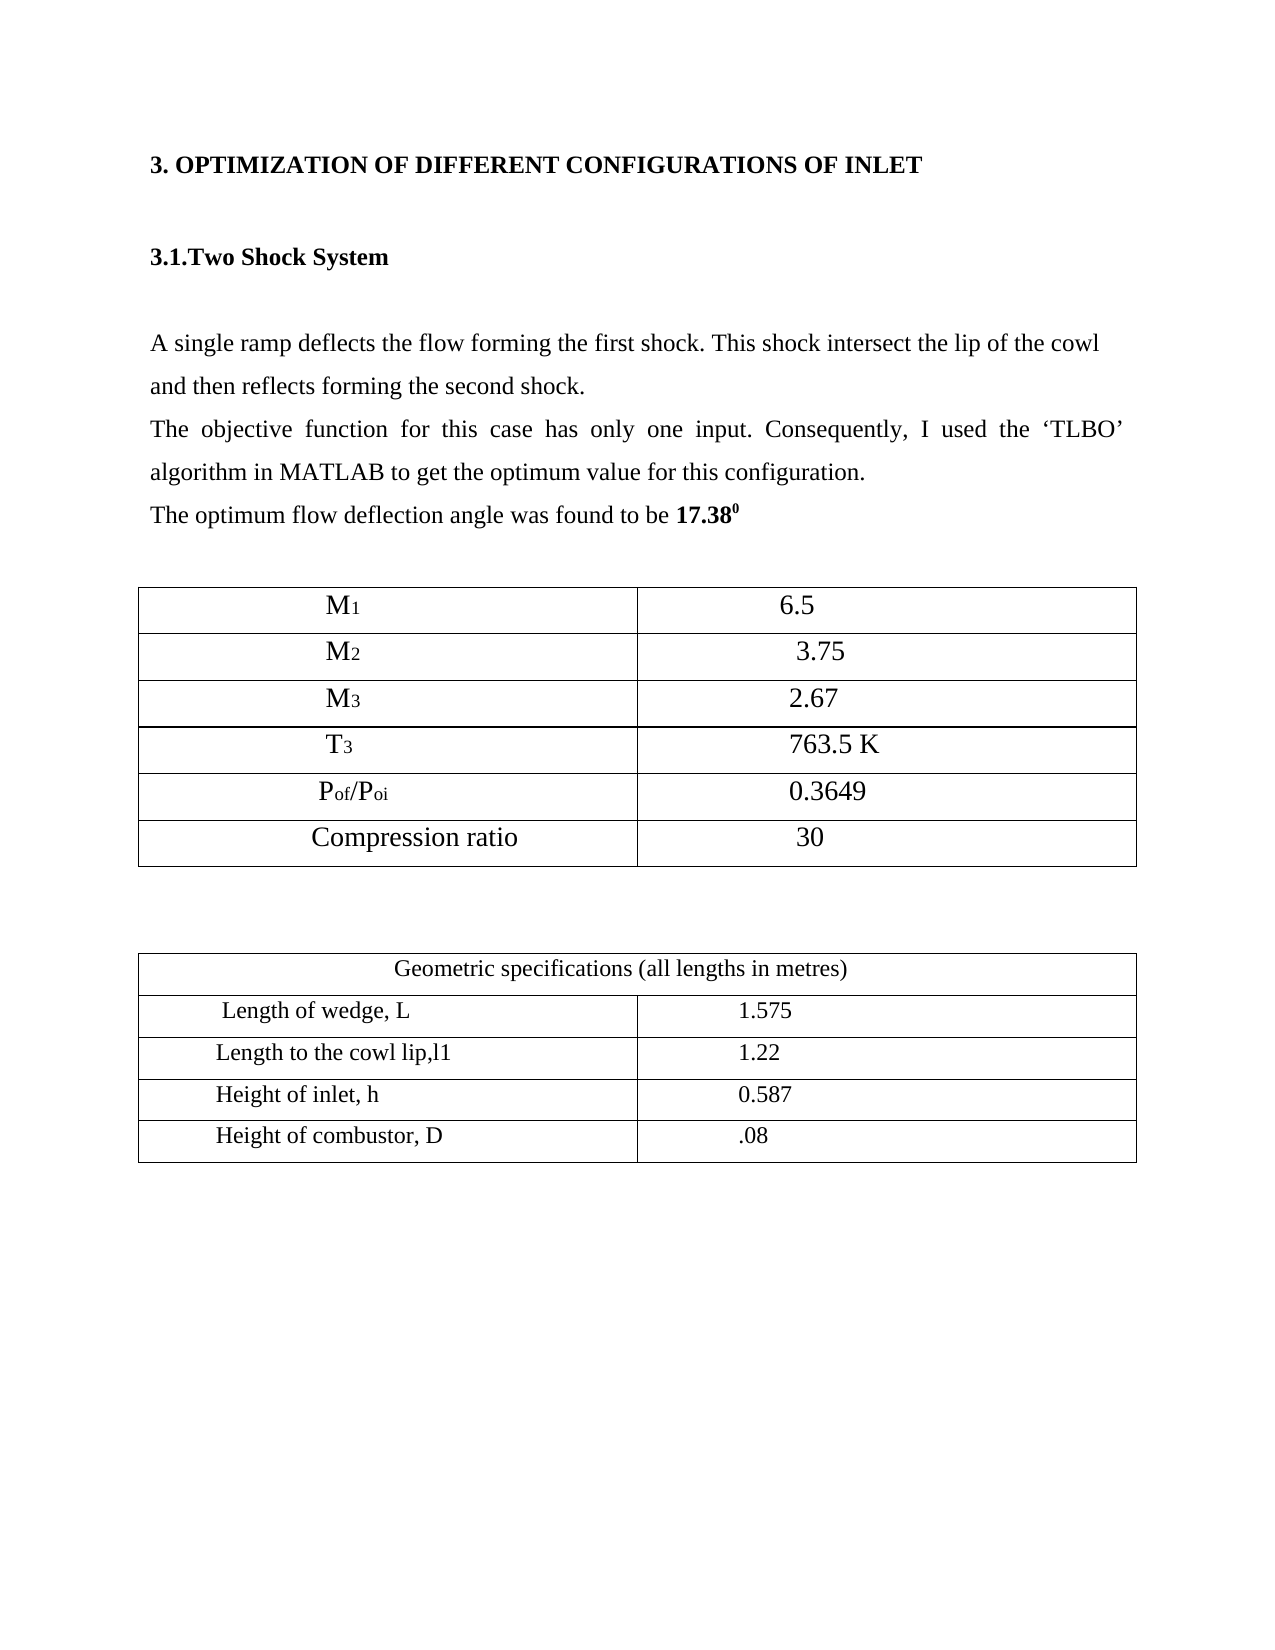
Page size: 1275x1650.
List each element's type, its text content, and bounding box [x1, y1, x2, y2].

table_cell M2 [139, 634, 637, 680]
table_cell 763.5 K [638, 728, 1136, 773]
table_header 6.5 [638, 588, 1136, 633]
table_cell 1.575 [638, 996, 1136, 1037]
table_cell 2.67 [638, 681, 1136, 726]
text The optimum flow deflection angle was found to be 17.380 [150, 500, 1125, 529]
table_cell .08 [638, 1121, 1136, 1162]
table_cell M3 [139, 681, 637, 726]
text The objective function for this case has only one input. Consequently, I used the ‘TLBO’ algorithm in MATLAB to get the optimum value for this configuration. [150, 414, 1125, 486]
table_cell 0.587 [638, 1080, 1136, 1120]
table_cell 30 [638, 821, 1136, 866]
table_cell Height of inlet, h [139, 1080, 637, 1120]
text A single ramp deflects the flow forming the first shock. This shock intersect the lip of the cowl and then reflects forming the second shock. [150, 328, 1125, 400]
table_cell 1.22 [638, 1038, 1136, 1079]
table_cell Length to the cowl lip,l1 [139, 1038, 637, 1079]
table_cell Pof/Poi [139, 774, 637, 819]
table_cell T3 [139, 728, 637, 773]
table_header M1 [139, 588, 637, 633]
table_cell 0.3649 [638, 774, 1136, 819]
table_cell Length of wedge, L [139, 996, 637, 1037]
text 3.1.Two Shock System [150, 242, 1125, 270]
text 3. OPTIMIZATION OF DIFFERENT CONFIGURATIONS OF INLET [150, 150, 1125, 179]
table_cell Height of combustor, D [139, 1121, 637, 1162]
table_cell Compression ratio [139, 821, 637, 866]
table_header Geometric specifications (all lengths in metres) [139, 954, 1136, 995]
table_cell 3.75 [638, 634, 1136, 680]
